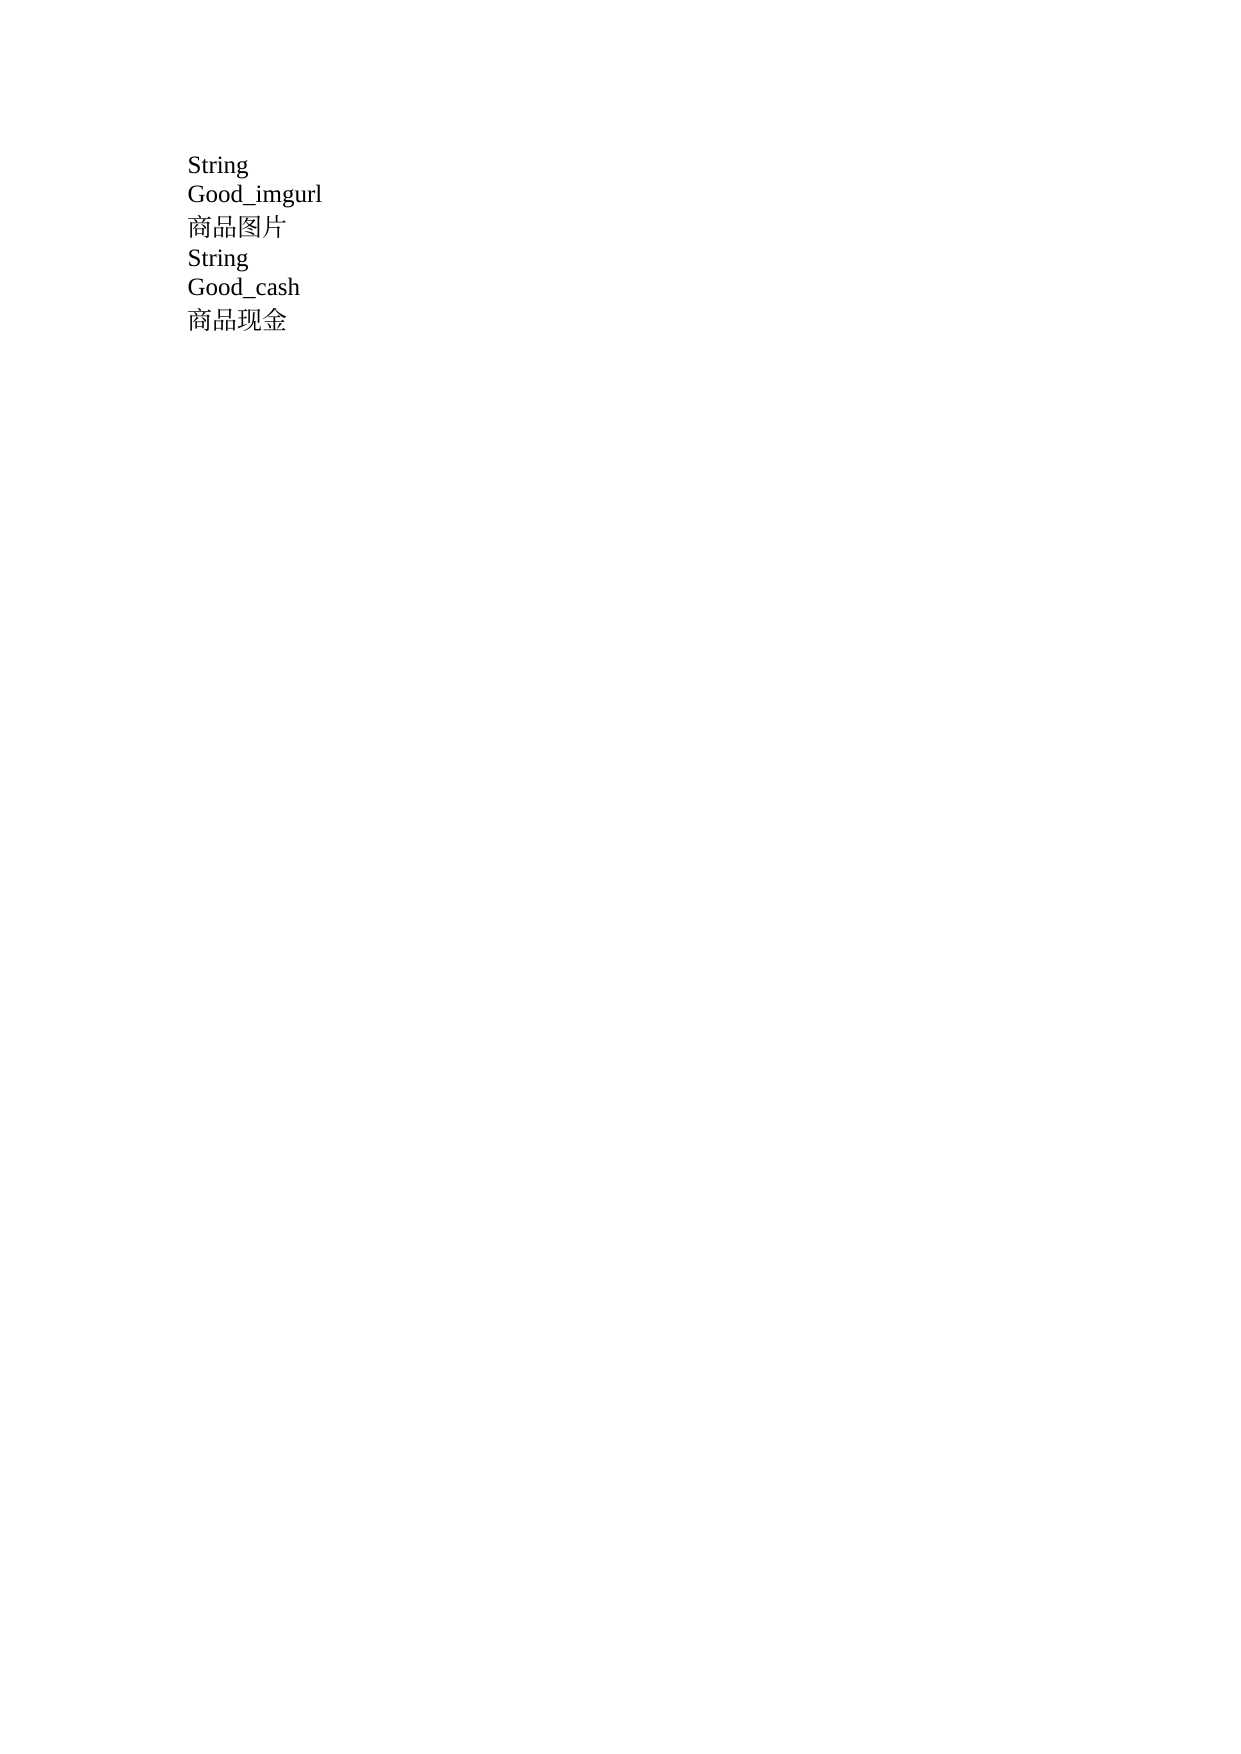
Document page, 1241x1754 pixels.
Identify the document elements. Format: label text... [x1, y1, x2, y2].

text 商品现金 [187, 242, 1053, 276]
text String [187, 184, 1053, 213]
text Good_cash [187, 213, 1053, 242]
text 商品图片 [187, 150, 1053, 184]
